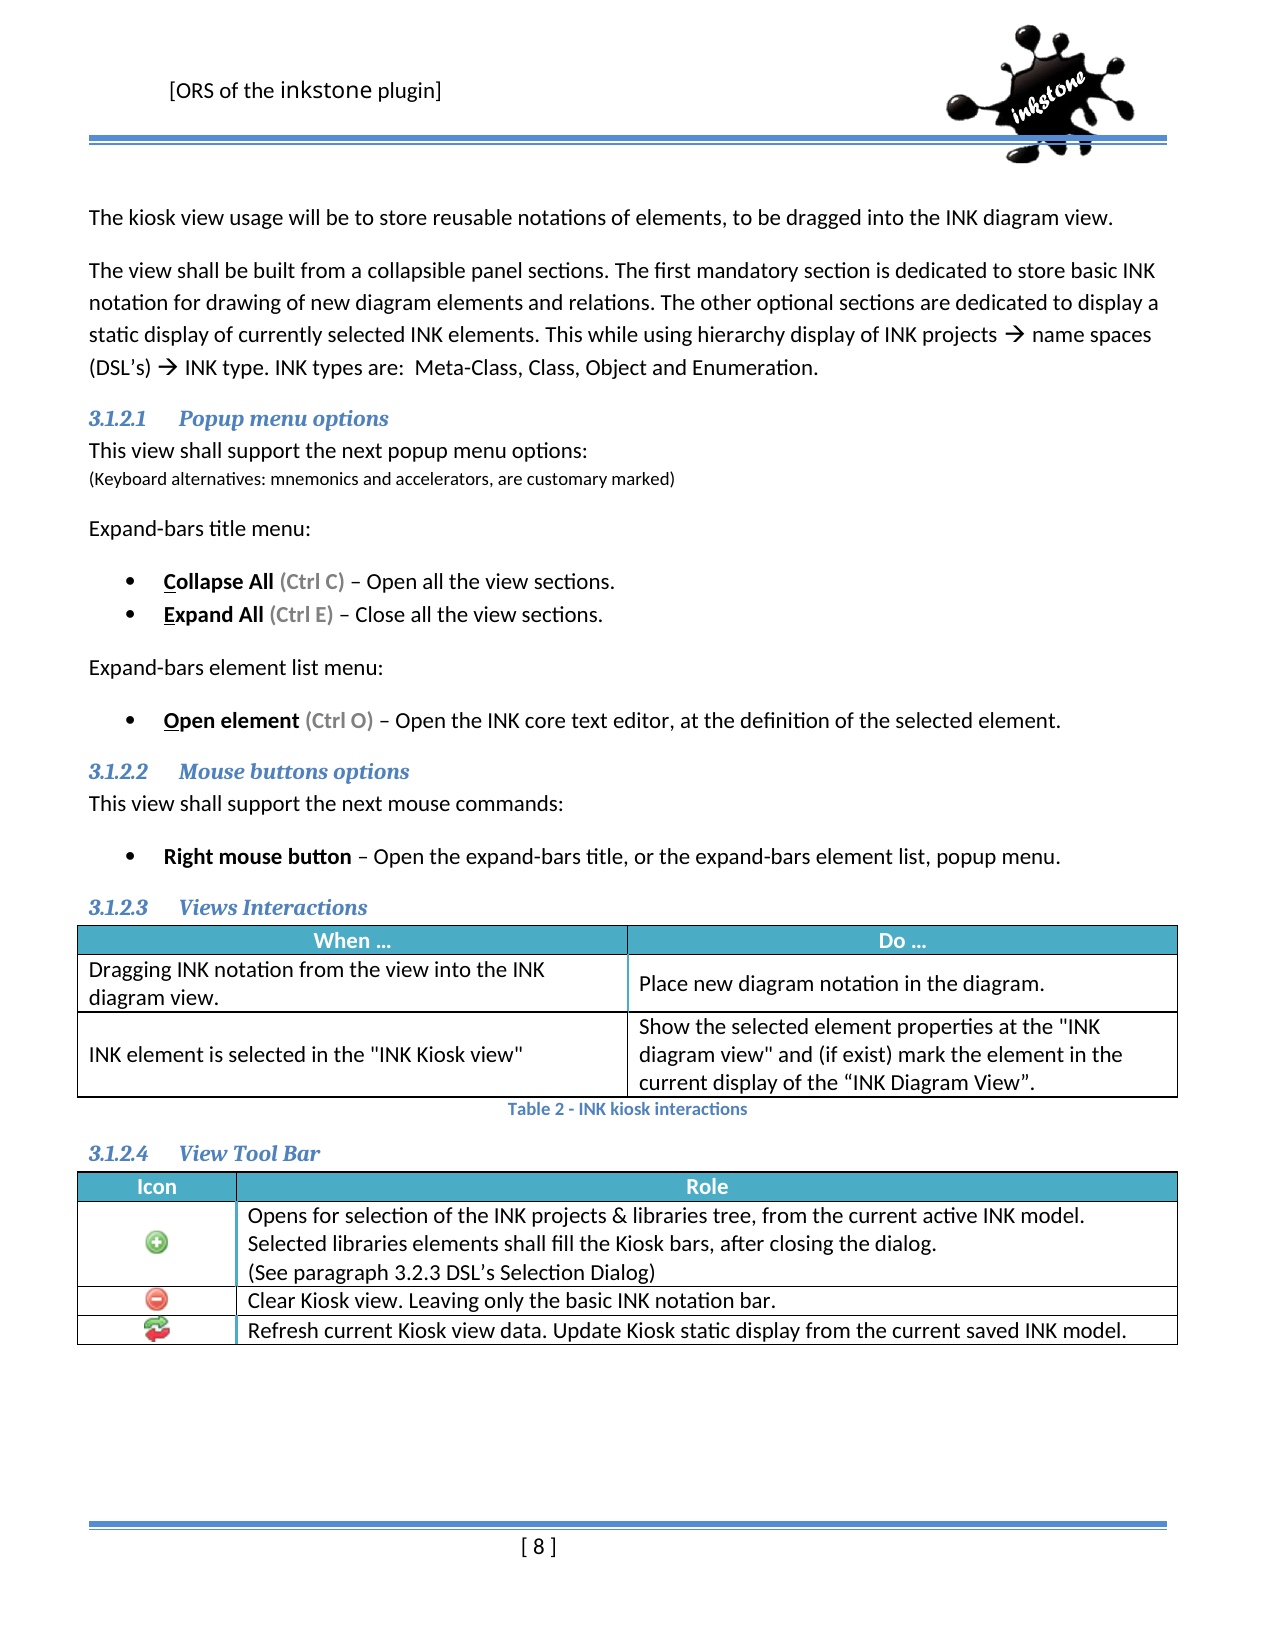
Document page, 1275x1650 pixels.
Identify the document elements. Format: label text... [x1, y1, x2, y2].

table_cell INK element is selected in the "INK Kiosk view" [78, 1013, 627, 1096]
table_cell Place new diagram notation in the diagram. [629, 955, 1177, 1011]
text Expand-bars title menu: [89, 514, 1167, 542]
table_cell [78, 1316, 235, 1344]
list Open element (Ctrl O) – Open the INK core text editor, at the definition of the selected element. [126, 706, 1167, 734]
text Expand-bars element list menu: [89, 653, 1167, 681]
text The kiosk view usage will be to store reusable notations of elements, to be dragged into the INK diagram view. [89, 203, 1167, 231]
table_cell [78, 1287, 236, 1315]
table_header When … [78, 926, 627, 954]
subtitle Views Interactions [89, 895, 1167, 921]
picture [144, 1229, 170, 1256]
subtitle Mouse buttons options [89, 759, 1167, 785]
text This view shall support the next popup menu options: (Keyboard alternatives: mnemonics and accelerators, are customary marked) [89, 436, 1167, 490]
table_cell Dragging INK notation from the view into the INK diagram view. [78, 955, 627, 1011]
list Expand All (Ctrl E) – Close all the view sections. [126, 600, 1167, 628]
list Collapse All (Ctrl C) – Open all the view sections. [126, 567, 1167, 596]
table_cell Show the selected element properties at the "INK diagram view" and (if exist) mark the element in the current display of the “INK Diagram View”. [628, 1013, 1177, 1096]
table_header Role [237, 1173, 1177, 1201]
list Right mouse button – Open the expand-bars title, or the expand-bars element list, popup menu. [126, 842, 1167, 870]
table_cell Opens for selection of the INK projects & libraries tree, from the current active INK model. Selected libraries elements shall fill the Kiosk bars, after closing the dialog. (See paragraph ‎3.2.3 DSL’s Selection Dialog) [238, 1202, 1177, 1286]
picture [144, 1286, 170, 1313]
subtitle View Tool Bar [89, 1141, 1167, 1168]
table_header Do … [628, 926, 1177, 954]
text The view shall be built from a collapsible panel sections. The first mandatory section is dedicated to store basic INK notation for drawing of new diagram elements and relations. The other optional sections are dedicated to display a static display of currently selected INK elements. This while using hierarchy display of INK projects name spaces (DSL’s) INK type. INK types are: Meta-Class, Class, Object and Enumeration. [89, 256, 1167, 381]
subtitle Popup menu options [89, 406, 1167, 432]
text Table 2 - INK kiosk interactions [89, 1098, 1167, 1120]
text This view shall support the next mouse commands: [89, 789, 1167, 817]
table_header Icon [78, 1173, 236, 1201]
table_cell Refresh current Kiosk view data. Update Kiosk static display from the current saved INK model. [238, 1316, 1177, 1344]
table_cell Clear Kiosk view. Leaving only the basic INK notation bar. [237, 1287, 1177, 1315]
table_cell [78, 1202, 235, 1286]
picture [943, 12, 1147, 135]
picture [144, 1315, 170, 1342]
picture [943, 145, 1147, 175]
